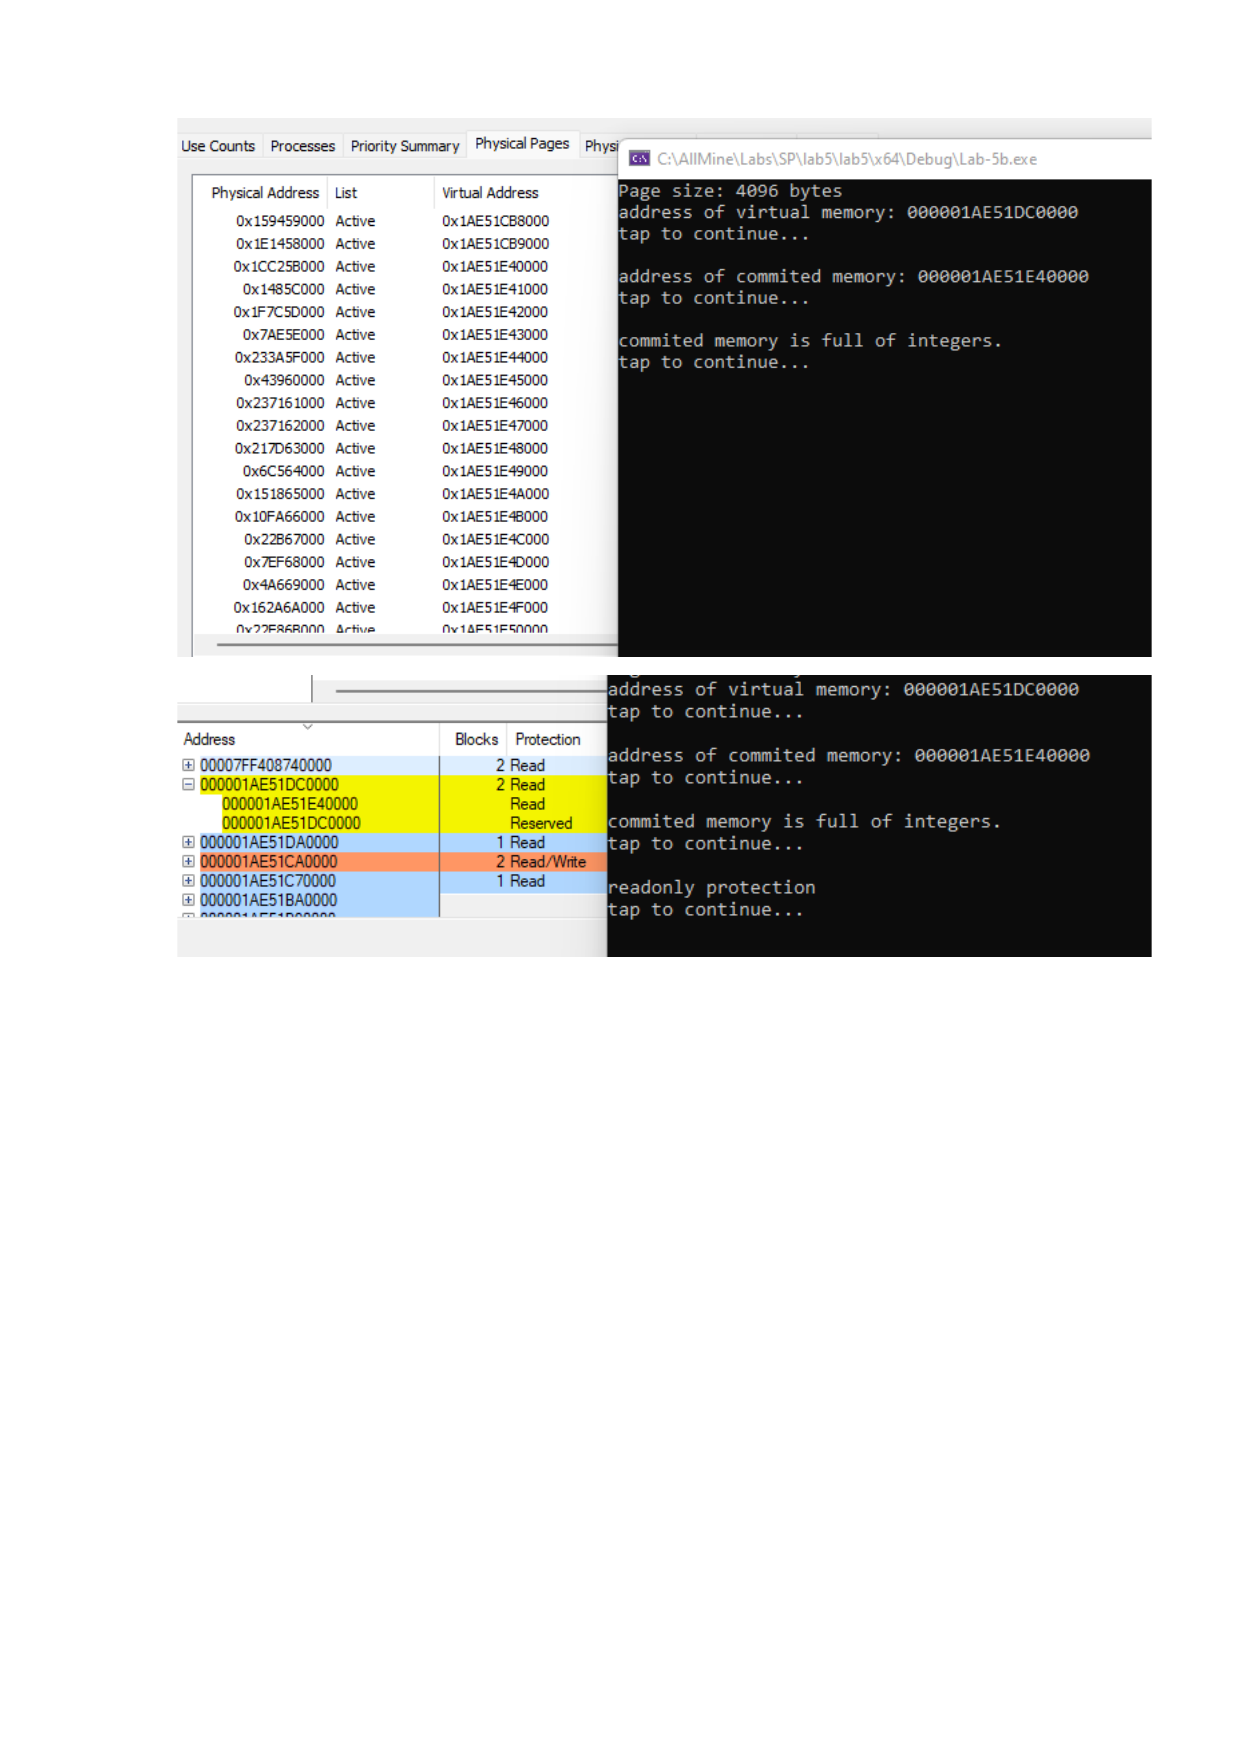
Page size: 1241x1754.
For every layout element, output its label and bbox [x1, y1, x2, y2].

picture [177, 675, 1152, 957]
picture [177, 118, 1152, 657]
